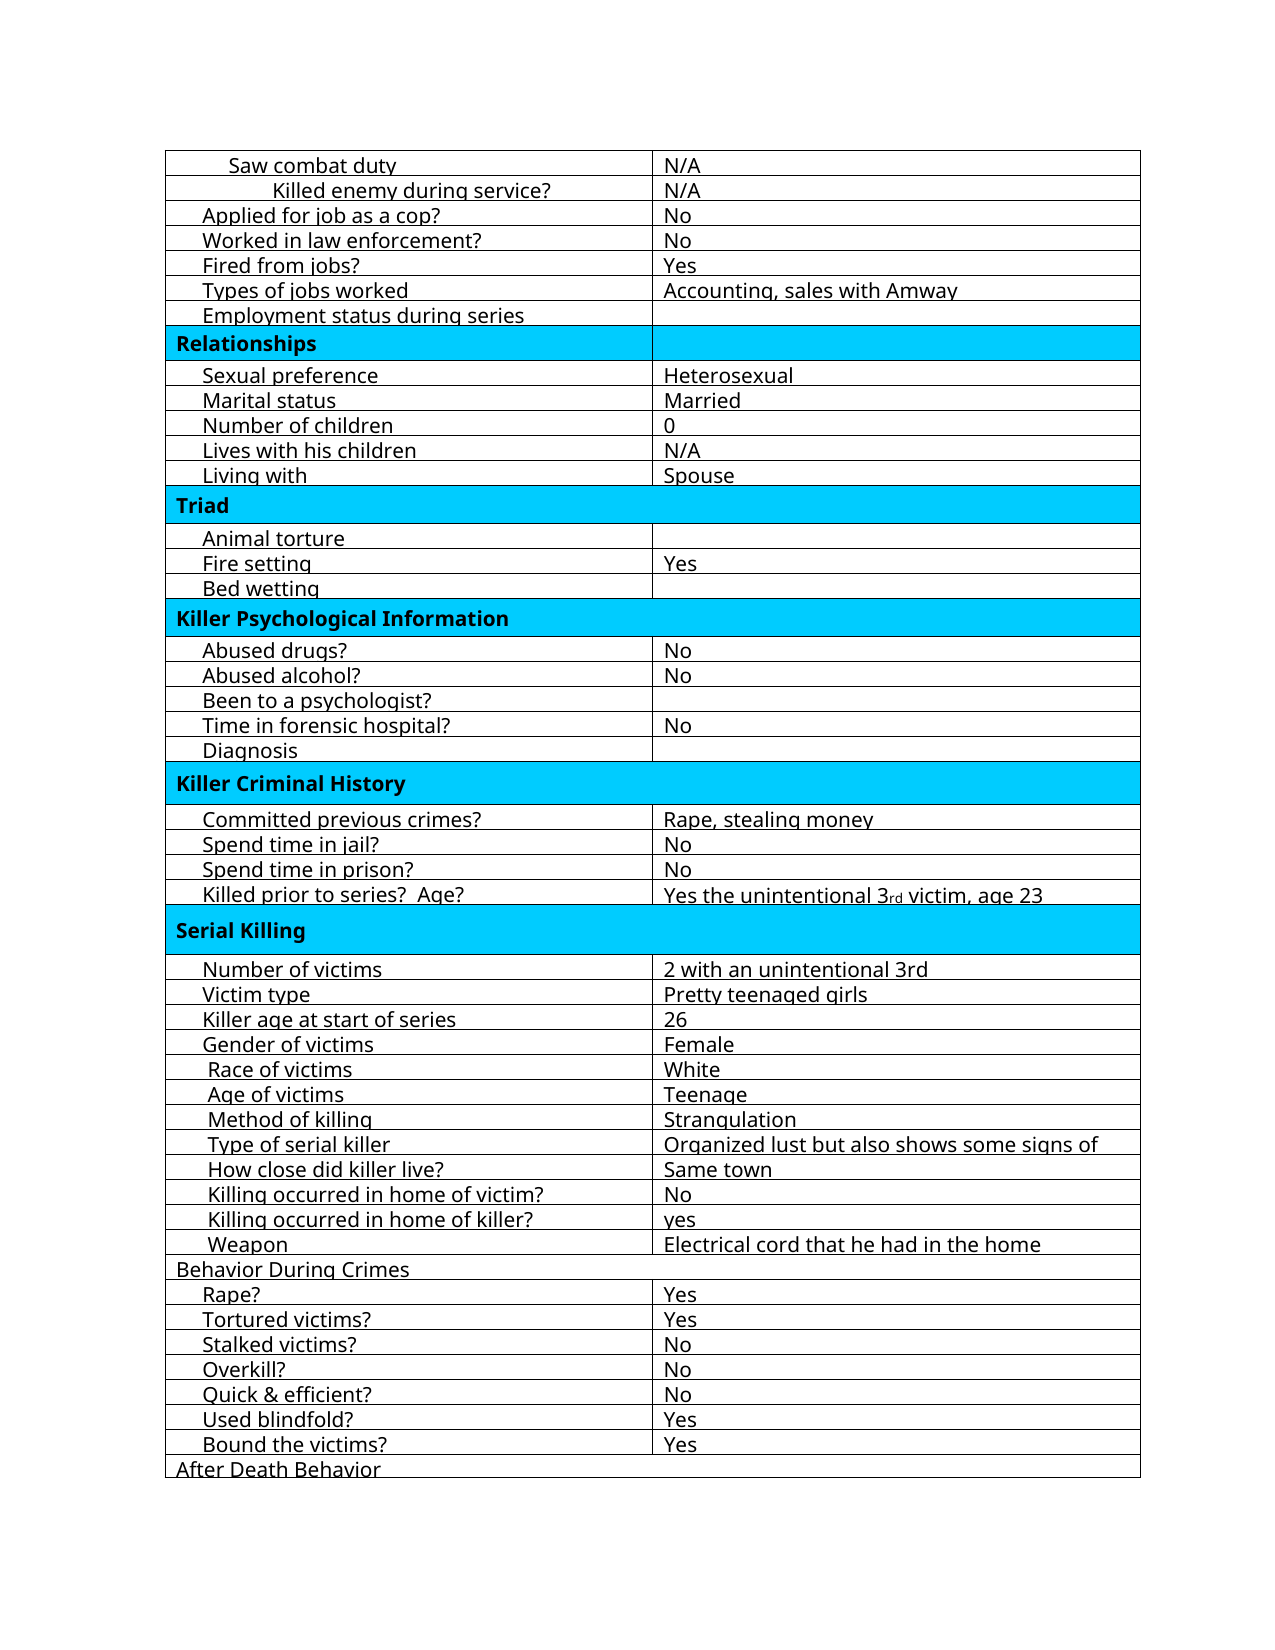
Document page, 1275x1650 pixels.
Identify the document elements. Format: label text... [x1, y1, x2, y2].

table_cell No [653, 1330, 1140, 1354]
table_cell Tortured victims? [166, 1305, 652, 1329]
table_cell Yes [653, 549, 1140, 573]
table_cell [653, 574, 1140, 598]
table_cell Relationships [166, 326, 652, 360]
table_cell Killing occurred in home of killer? [166, 1205, 652, 1229]
table_cell White [653, 1055, 1140, 1079]
table_cell [653, 687, 1140, 711]
table_cell Heterosexual [653, 361, 1140, 385]
table_cell Killer age at start of series [166, 1005, 652, 1029]
table_cell Teenage [653, 1080, 1140, 1104]
table_cell Killer Psychological Information [166, 599, 1140, 636]
table_cell Quick & efficient? [166, 1380, 652, 1404]
table_cell Married [653, 386, 1140, 410]
table_cell Electrical cord that he had in the home [653, 1230, 1140, 1254]
table_cell How close did killer live? [166, 1155, 652, 1179]
table_cell Method of killing [166, 1105, 652, 1129]
table_cell Employment status during series [166, 301, 652, 325]
table_cell N/A [653, 176, 1140, 200]
table_cell Strangulation [653, 1105, 1140, 1129]
table_cell No [653, 662, 1140, 686]
table_cell Bed wetting [166, 574, 652, 598]
table_cell Yes [653, 1305, 1140, 1329]
table_cell Killing occurred in home of victim? [166, 1180, 652, 1204]
table_header Saw combat duty [166, 151, 652, 175]
table_cell No [653, 1180, 1140, 1204]
table_cell Worked in law enforcement? [166, 226, 652, 250]
table_cell [653, 524, 1140, 548]
table_cell Rape, stealing money [653, 805, 1140, 829]
table_cell Yes [653, 1430, 1140, 1454]
table_cell Stalked victims? [166, 1330, 652, 1354]
table_cell No [653, 712, 1140, 736]
table_cell 26 [653, 1005, 1140, 1029]
table_cell Committed previous crimes? [166, 805, 652, 829]
table_cell Female [653, 1030, 1140, 1054]
table_cell Spend time in prison? [166, 855, 652, 879]
table_cell [653, 326, 1140, 360]
table_cell Applied for job as a cop? [166, 201, 652, 225]
table_cell Fired from jobs? [166, 251, 652, 275]
table_cell Gender of victims [166, 1030, 652, 1054]
table_cell No [653, 201, 1140, 225]
table_cell Been to a psychologist? [166, 687, 652, 711]
table_cell Type of serial killer [166, 1130, 652, 1154]
table_cell Abused alcohol? [166, 662, 652, 686]
table_cell Killed enemy during service? [166, 176, 652, 200]
table_cell yes [653, 1205, 1140, 1229]
table_cell Overkill? [166, 1355, 652, 1379]
table_cell N/A [653, 436, 1140, 460]
table_cell Yes [653, 1405, 1140, 1429]
table_cell No [653, 1380, 1140, 1404]
table_cell No [653, 830, 1140, 854]
table_cell Race of victims [166, 1055, 652, 1079]
table_cell Rape? [166, 1280, 652, 1304]
table_cell Spend time in jail? [166, 830, 652, 854]
table_cell Age of victims [166, 1080, 652, 1104]
table_cell Organized lust but also shows some signs of disorganized lust [653, 1130, 1140, 1154]
table_cell 2 with an unintentional 3rd [653, 955, 1140, 979]
table_cell Accounting, sales with Amway [653, 276, 1140, 300]
table_cell Time in forensic hospital? [166, 712, 652, 736]
table_cell Types of jobs worked [166, 276, 652, 300]
table_cell [653, 301, 1140, 325]
table_cell Marital status [166, 386, 652, 410]
table_cell Used blindfold? [166, 1405, 652, 1429]
table_cell No [653, 855, 1140, 879]
table_cell Spouse [653, 461, 1140, 485]
table_cell Animal torture [166, 524, 652, 548]
table_cell Killed prior to series? Age? [166, 880, 652, 904]
table_cell No [653, 637, 1140, 661]
table_cell Bound the victims? [166, 1430, 652, 1454]
table_header N/A [653, 151, 1140, 175]
table_cell Sexual preference [166, 361, 652, 385]
table_cell Killer Criminal History [166, 762, 1140, 804]
table_cell Yes the unintentional 3rd victim, age 23 [653, 880, 1140, 904]
table_cell [653, 737, 1140, 761]
table_cell Yes [653, 1280, 1140, 1304]
table_cell Number of children [166, 411, 652, 435]
table_cell Victim type [166, 980, 652, 1004]
table_cell Lives with his children [166, 436, 652, 460]
table_cell Behavior During Crimes [166, 1255, 1140, 1279]
table_cell Living with [166, 461, 652, 485]
table_cell 0 [653, 411, 1140, 435]
table_cell Serial Killing [166, 905, 1140, 954]
table_cell After Death Behavior [166, 1455, 1140, 1477]
table_cell Diagnosis [166, 737, 652, 761]
table_cell Number of victims [166, 955, 652, 979]
table_cell Same town [653, 1155, 1140, 1179]
table_cell Yes [653, 251, 1140, 275]
table_cell Pretty teenaged girls [653, 980, 1140, 1004]
table_cell Fire setting [166, 549, 652, 573]
table_cell Abused drugs? [166, 637, 652, 661]
table_cell Triad [166, 486, 1140, 523]
table_cell No [653, 1355, 1140, 1379]
table_cell Weapon [166, 1230, 652, 1254]
table_cell No [653, 226, 1140, 250]
